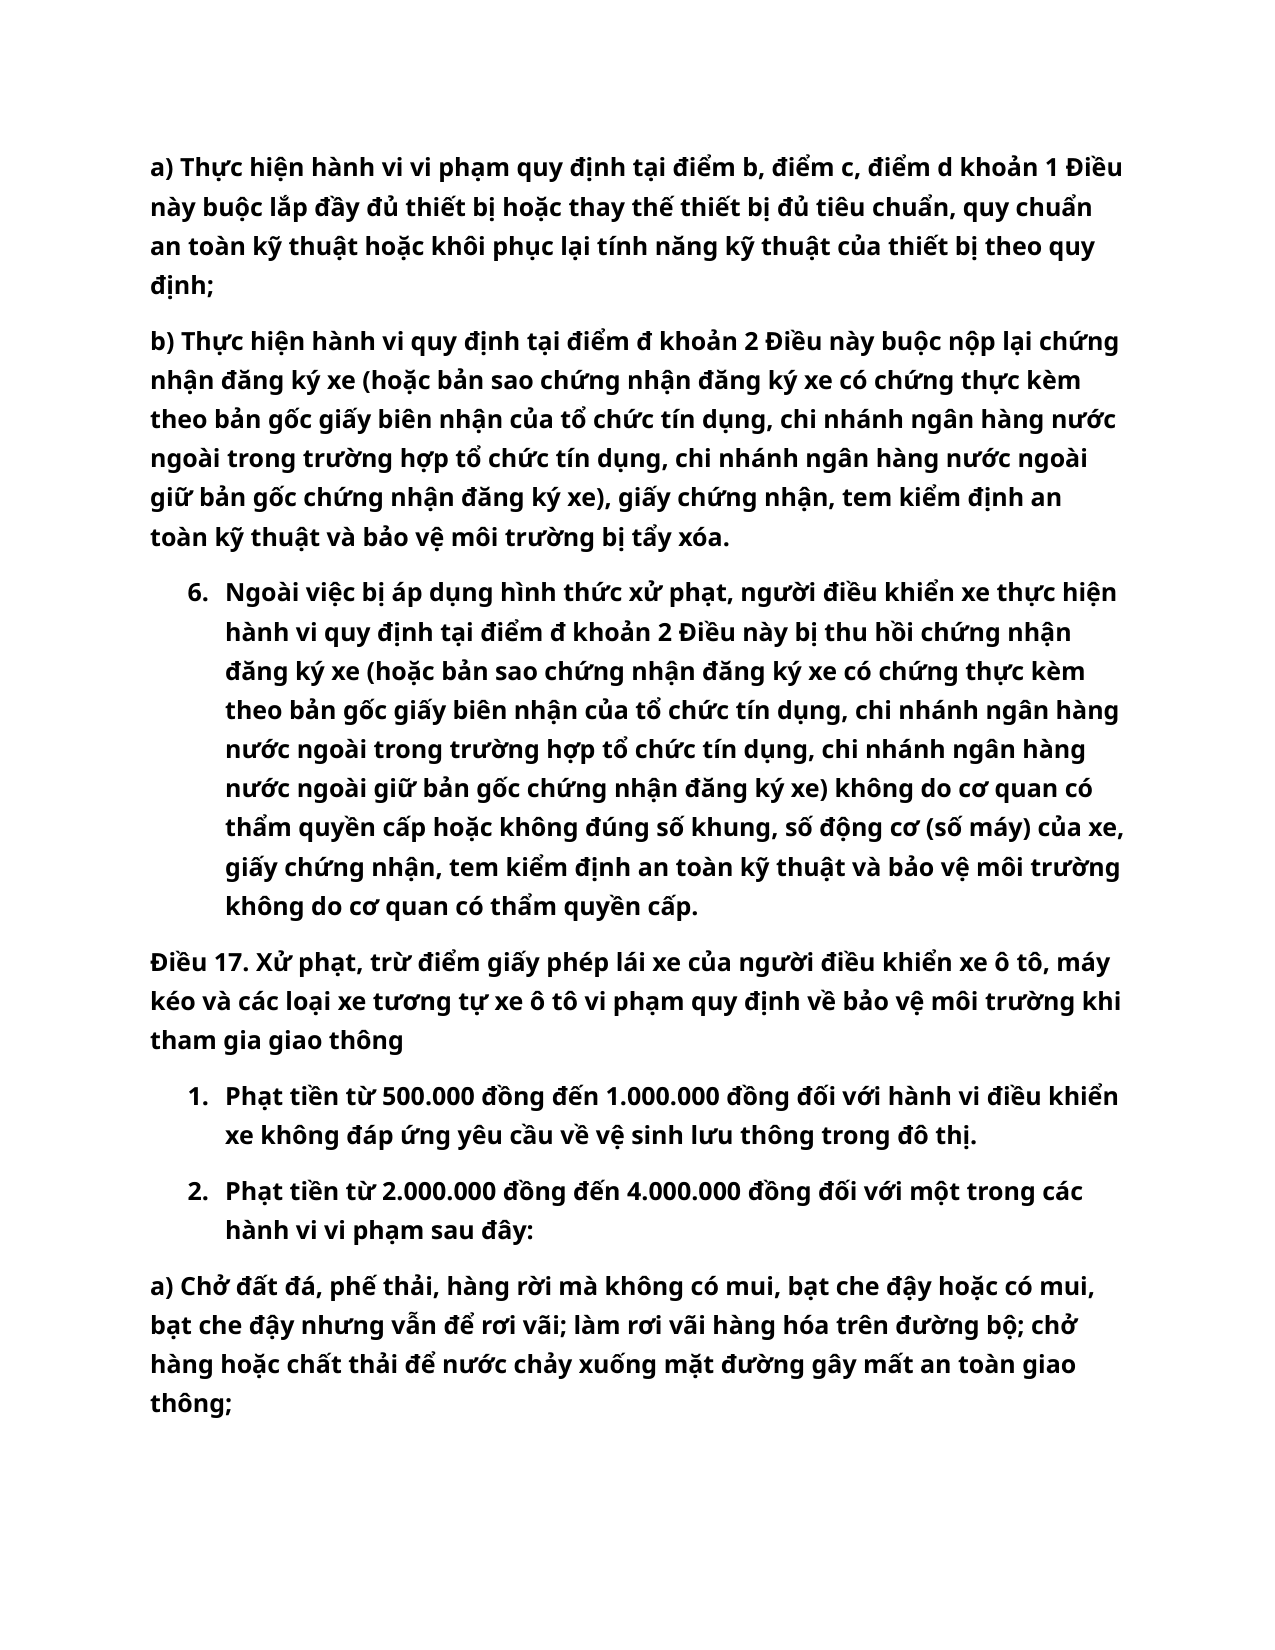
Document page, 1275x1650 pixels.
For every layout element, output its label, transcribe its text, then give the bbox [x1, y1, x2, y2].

list Phạt tiền từ 500.000 đồng đến 1.000.000 đồng đối với hành vi điều khiển xe không đáp ứng yêu cầu về vệ sinh lưu thông trong đô thị. [187, 1078, 1125, 1152]
list Ngoài việc bị áp dụng hình thức xử phạt, người điều khiển xe thực hiện hành vi quy định tại điểm đ khoản 2 Điều này bị thu hồi chứng nhận đăng ký xe (hoặc bản sao chứng nhận đăng ký xe có chứng thực kèm theo bản gốc giấy biên nhận của tổ chức tín dụng, chi nhánh ngân hàng nước ngoài trong trường hợp tổ chức tín dụng, chi nhánh ngân hàng nước ngoài giữ bản gốc chứng nhận đăng ký xe) không do cơ quan có thẩm quyền cấp hoặc không đúng số khung, số động cơ (số máy) của xe, giấy chứng nhận, tem kiểm định an toàn kỹ thuật và bảo vệ môi trường không do cơ quan có thẩm quyền cấp. [187, 575, 1125, 922]
text Điều 17. Xử phạt, trừ điểm giấy phép lái xe của người điều khiển xe ô tô, máy kéo và các loại xe tương tự xe ô tô vi phạm quy định về bảo vệ môi trường khi tham gia giao thông [150, 944, 1125, 1057]
text a) Thực hiện hành vi vi phạm quy định tại điểm b, điểm c, điểm d khoản 1 Điều này buộc lắp đầy đủ thiết bị hoặc thay thế thiết bị đủ tiêu chuẩn, quy chuẩn an toàn kỹ thuật hoặc khôi phục lại tính năng kỹ thuật của thiết bị theo quy định; [150, 150, 1125, 302]
list Phạt tiền từ 2.000.000 đồng đến 4.000.000 đồng đối với một trong các hành vi vi phạm sau đây: [187, 1173, 1125, 1247]
text b) Thực hiện hành vi quy định tại điểm đ khoản 2 Điều này buộc nộp lại chứng nhận đăng ký xe (hoặc bản sao chứng nhận đăng ký xe có chứng thực kèm theo bản gốc giấy biên nhận của tổ chức tín dụng, chi nhánh ngân hàng nước ngoài trong trường hợp tổ chức tín dụng, chi nhánh ngân hàng nước ngoài giữ bản gốc chứng nhận đăng ký xe), giấy chứng nhận, tem kiểm định an toàn kỹ thuật và bảo vệ môi trường bị tẩy xóa. [150, 323, 1125, 553]
text a) Chở đất đá, phế thải, hàng rời mà không có mui, bạt che đậy hoặc có mui, bạt che đậy nhưng vẫn để rơi vãi; làm rơi vãi hàng hóa trên đường bộ; chở hàng hoặc chất thải để nước chảy xuống mặt đường gây mất an toàn giao thông; [150, 1268, 1125, 1420]
